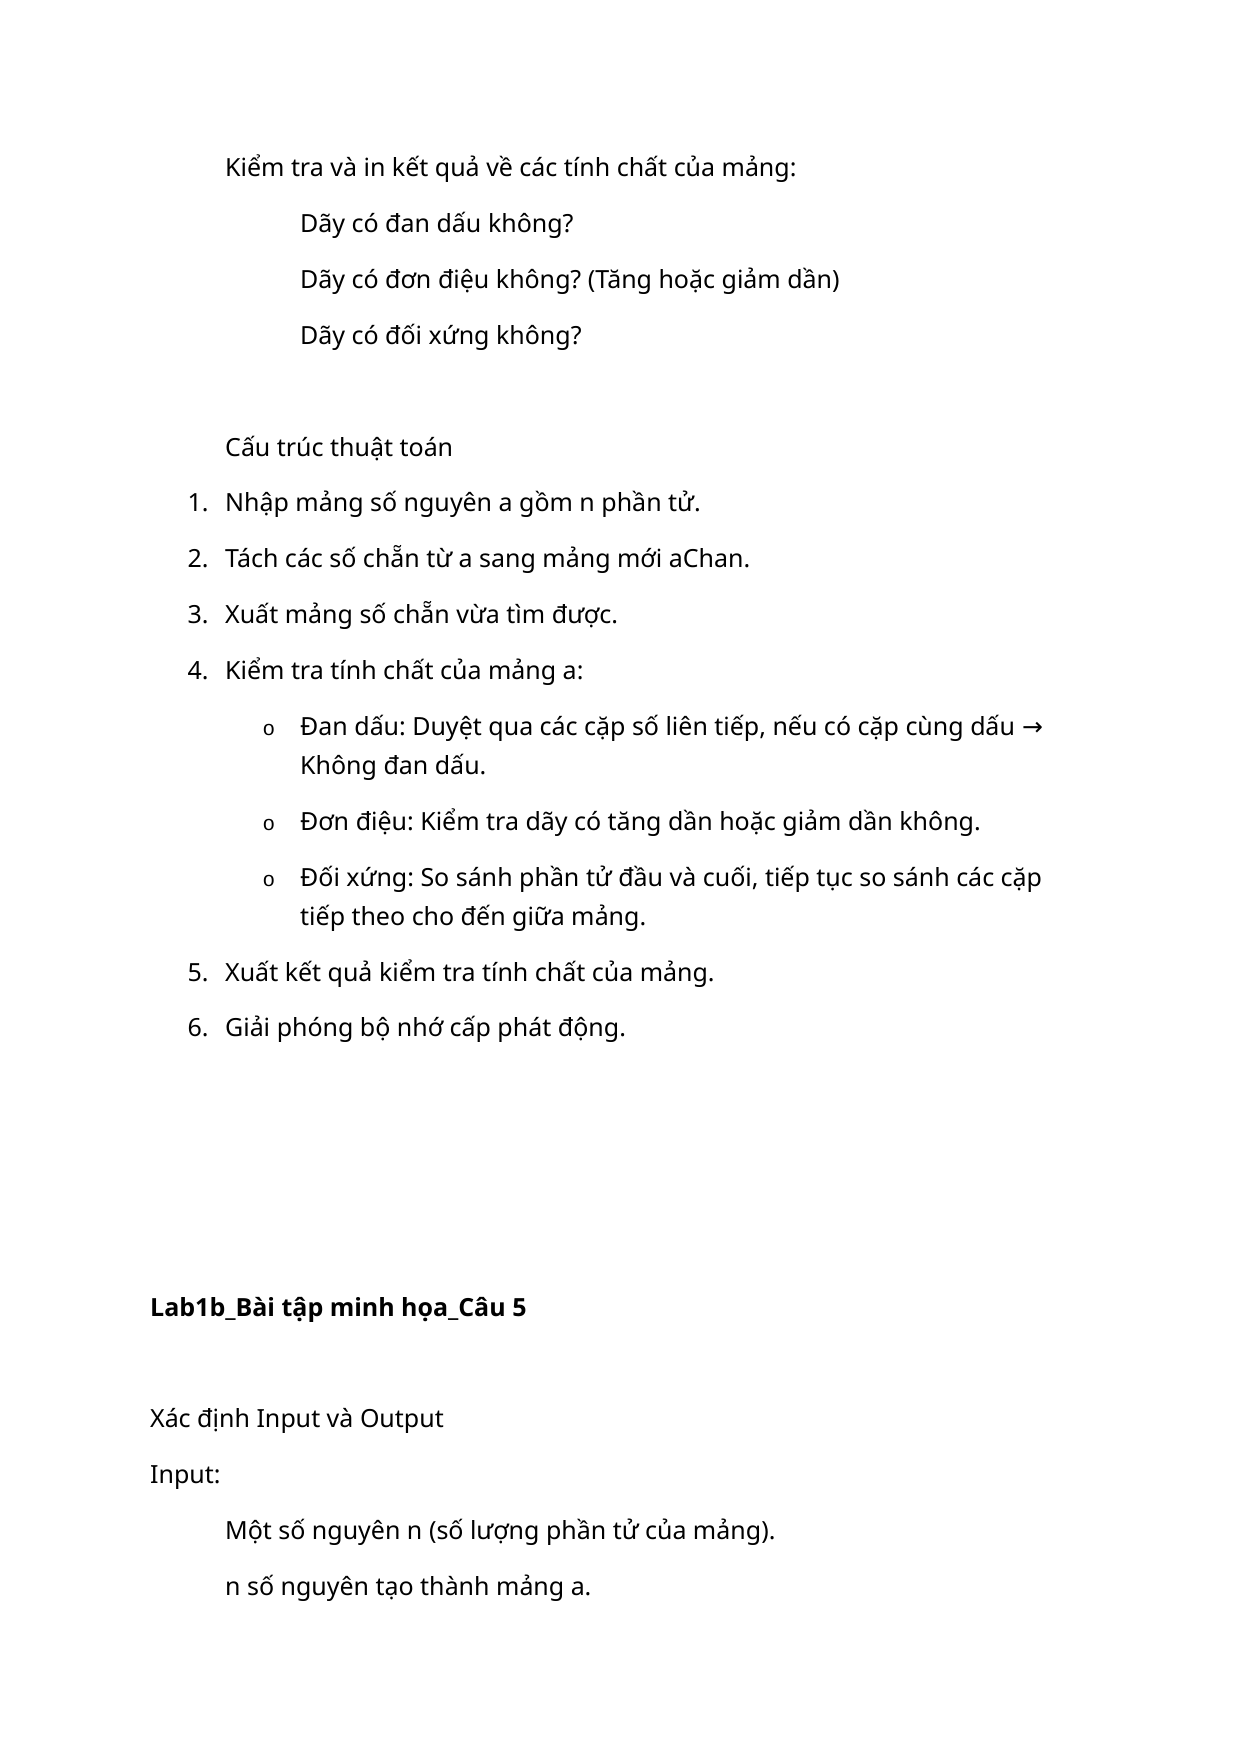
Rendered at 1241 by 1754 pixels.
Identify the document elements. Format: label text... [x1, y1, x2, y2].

text Dãy có đan dấu không? [300, 206, 1090, 240]
list Đơn điệu: Kiểm tra dãy có tăng dần hoặc giảm dần không. [262, 803, 1090, 837]
list Giải phóng bộ nhớ cấp phát động. [187, 1010, 1090, 1044]
text Kiểm tra và in kết quả về các tính chất của mảng: [225, 150, 1090, 184]
list Xuất kết quả kiểm tra tính chất của mảng. [187, 954, 1090, 988]
text Lab1b_Bài tập minh họa_Câu 5 [150, 1289, 1090, 1323]
text Dãy có đối xứng không? [300, 317, 1090, 352]
text Dãy có đơn điệu không? (Tăng hoặc giảm dần) [300, 262, 1090, 296]
text n số nguyên tạo thành mảng a. [225, 1568, 1090, 1602]
list Kiểm tra tính chất của mảng a: [187, 652, 1090, 687]
list Đối xứng: So sánh phần tử đầu và cuối, tiếp tục so sánh các cặp tiếp theo cho đến giữa mảng. [262, 859, 1090, 932]
list Xuất mảng số chẵn vừa tìm được. [187, 597, 1090, 631]
text Input: [150, 1457, 1090, 1491]
list Đan dấu: Duyệt qua các cặp số liên tiếp, nếu có cặp cùng dấu → Không đan dấu. [262, 708, 1090, 782]
text Một số nguyên n (số lượng phần tử của mảng). [225, 1512, 1090, 1547]
list Tách các số chẵn từ a sang mảng mới aChan. [187, 541, 1090, 575]
list Nhập mảng số nguyên a gồm n phần tử. [187, 485, 1090, 519]
list Cấu trúc thuật toán [225, 429, 1090, 463]
text Xác định Input và Output [150, 1401, 1090, 1435]
